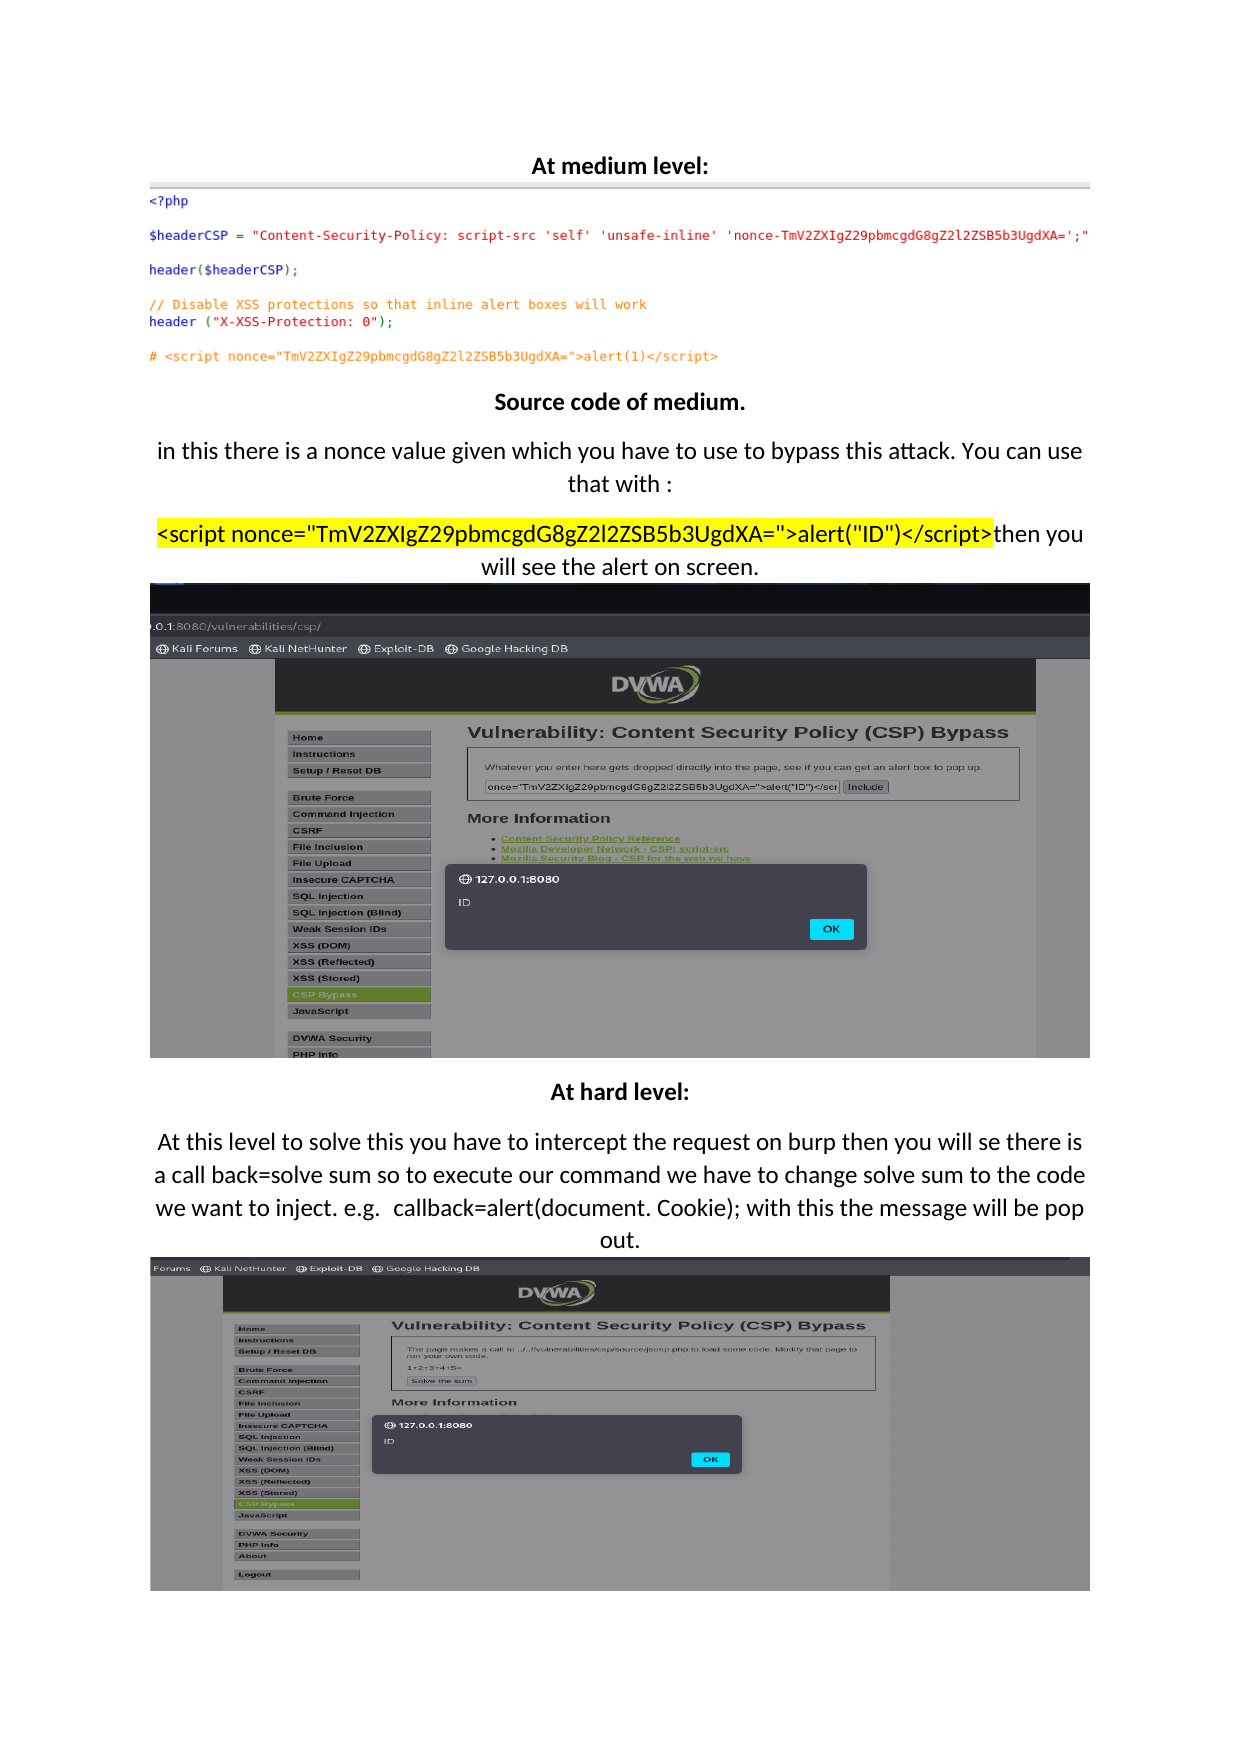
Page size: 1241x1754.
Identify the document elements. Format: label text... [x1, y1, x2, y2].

text At hard level: [150, 1076, 1090, 1107]
picture [150, 182, 1091, 378]
text At medium level: Source code of medium. [150, 378, 1090, 416]
text At this level to solve this you have to intercept the request on burp then you will se there is a call back=solve sum so to execute our command we have to change solve sum to the code we want to inject. e.g. callback=alert(document. Cookie); with this the message will be pop out. [150, 1126, 1090, 1257]
text in this there is a nonce value given which you have to use to bypass this attack. You can use that with : [150, 435, 1090, 499]
text <script nonce="TmV2ZXIgZ29pbmcgdG8gZ2l2ZSB5b3UgdXA=">alert("ID")</script>then you will see the alert on screen. [150, 518, 1090, 583]
text At medium level: Source code of medium. [150, 150, 1090, 182]
picture [150, 1257, 1090, 1591]
picture [150, 583, 1090, 1058]
